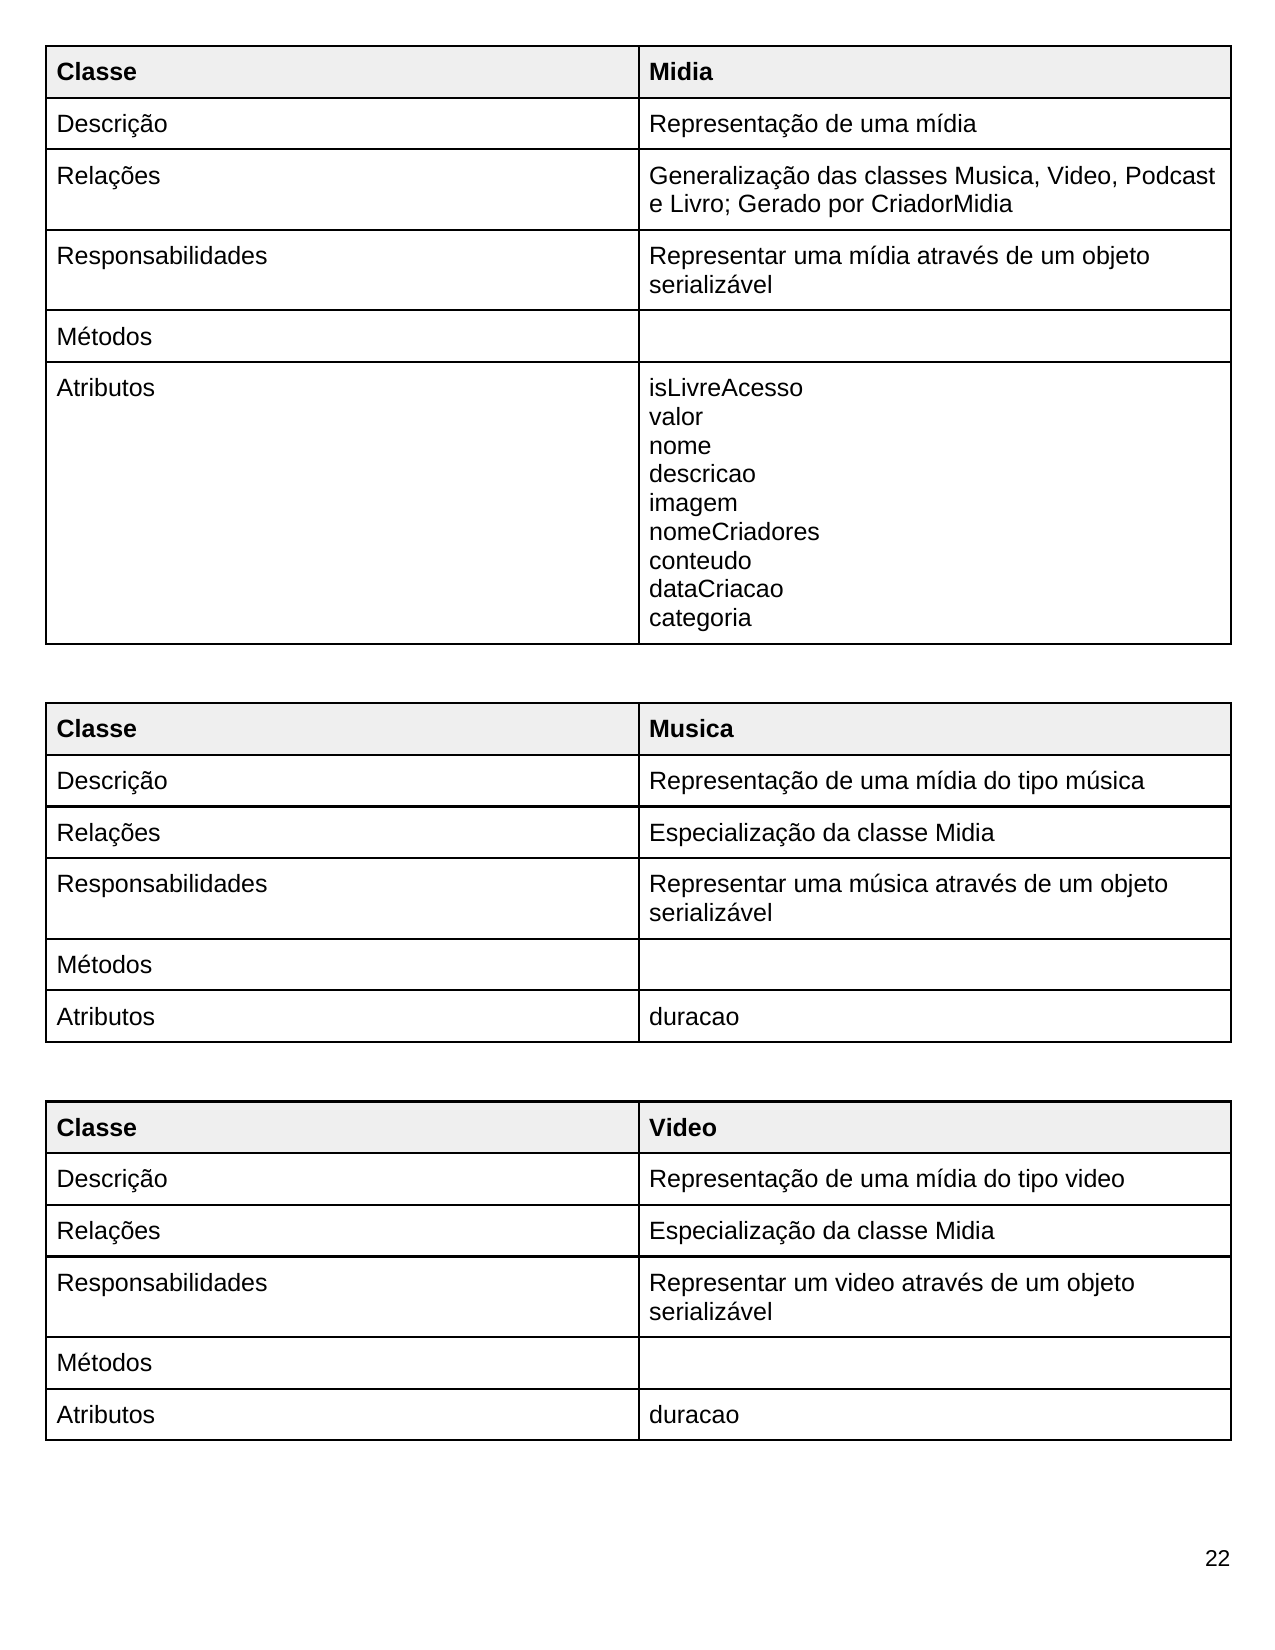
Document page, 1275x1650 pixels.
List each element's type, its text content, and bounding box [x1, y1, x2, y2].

table_cell Especialização da classe Midia [640, 808, 1230, 857]
table_cell Relações [47, 808, 638, 857]
table_cell Representação de uma mídia [640, 99, 1230, 148]
table_cell [640, 940, 1230, 989]
table_cell Métodos [47, 940, 638, 989]
table_cell Representar uma mídia através de um objeto serializável [640, 231, 1230, 309]
table_header Classe [47, 704, 638, 754]
table_cell Responsabilidades [47, 231, 638, 309]
table_cell Descrição [47, 1154, 638, 1204]
table_cell duracao [640, 991, 1230, 1041]
table_cell Representar um video através de um objeto serializável [640, 1258, 1230, 1336]
table_header Classe [47, 47, 638, 97]
table_cell Representação de uma mídia do tipo video [640, 1154, 1230, 1204]
table_cell Relações [47, 1206, 638, 1255]
table_cell Responsabilidades [47, 859, 638, 937]
table_cell Atributos [47, 1390, 638, 1439]
table_header Classe [47, 1103, 638, 1152]
table_cell [640, 311, 1230, 361]
table_header Midia [640, 47, 1230, 97]
table_cell Descrição [47, 756, 638, 805]
table_cell Métodos [47, 1338, 638, 1387]
table_cell [640, 1338, 1230, 1387]
table_cell duracao [640, 1390, 1230, 1439]
table_header Musica [640, 704, 1230, 754]
table_cell Métodos [47, 311, 638, 361]
table_cell Representar uma música através de um objeto serializável [640, 859, 1230, 937]
table_cell isLivreAcesso valor nome descricao imagem nomeCriadores conteudo dataCriacao categoria [640, 363, 1230, 642]
table_cell Representação de uma mídia do tipo música [640, 756, 1230, 805]
table_cell Atributos [47, 363, 638, 642]
table_cell Descrição [47, 99, 638, 148]
table_cell Especialização da classe Midia [640, 1206, 1230, 1255]
table_header Video [640, 1103, 1230, 1152]
table_cell Generalização das classes Musica, Video, Podcast e Livro; Gerado por CriadorMidia [640, 150, 1230, 229]
table_cell Atributos [47, 991, 638, 1041]
table_cell Responsabilidades [47, 1258, 638, 1336]
table_cell Relações [47, 150, 638, 229]
